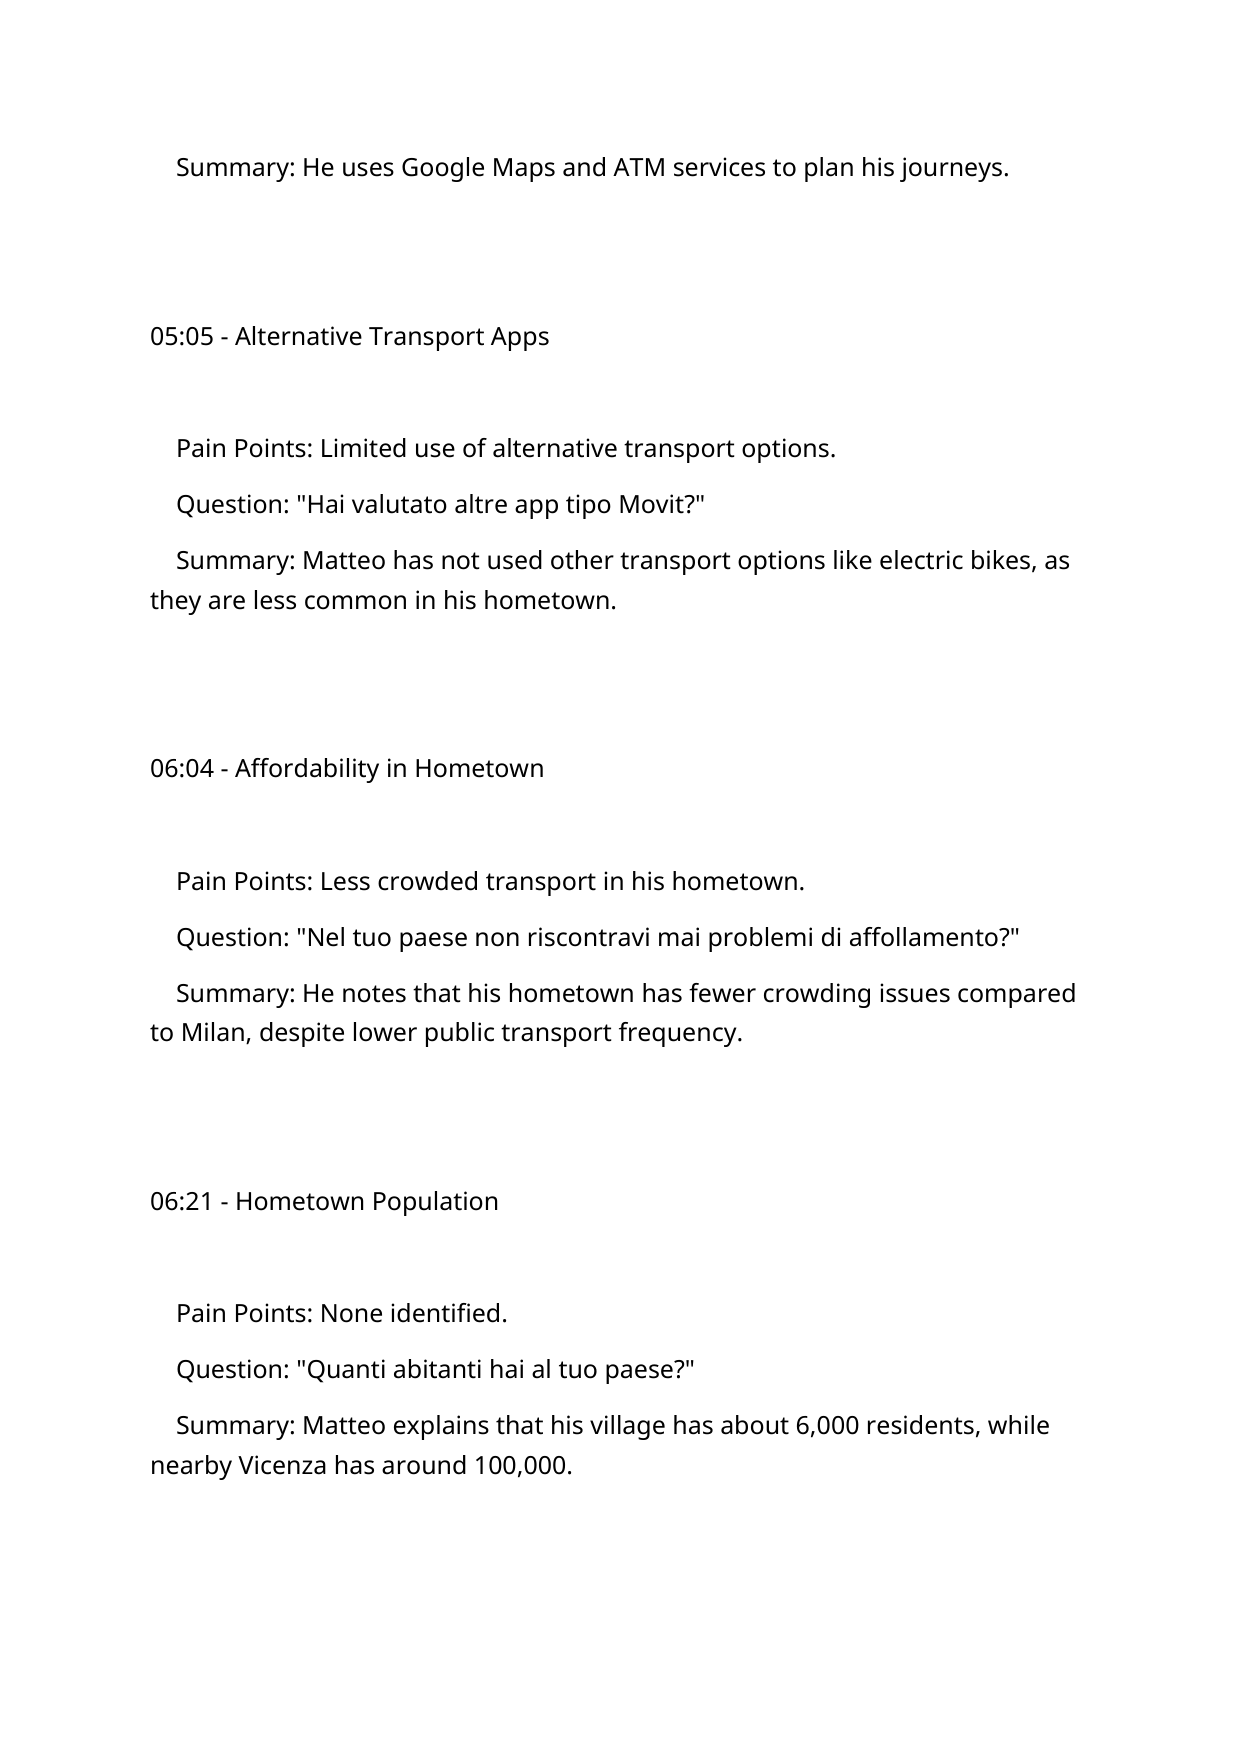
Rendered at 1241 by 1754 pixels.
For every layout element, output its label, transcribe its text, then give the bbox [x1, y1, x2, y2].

text 06:21 - Hometown Population [150, 1183, 1090, 1217]
text 06:04 - Affordability in Hometown [150, 751, 1090, 785]
text Pain Points: None identified. [150, 1296, 1090, 1330]
text 05:05 - Alternative Transport Apps [150, 318, 1090, 352]
text Summary: Matteo has not used other transport options like electric bikes, as they are less common in his hometown. [150, 543, 1090, 617]
text Pain Points: Less crowded transport in his hometown. [150, 863, 1090, 897]
text Summary: Matteo explains that his village has about 6,000 residents, while nearby Vicenza has around 100,000. [150, 1408, 1090, 1482]
text Pain Points: Limited use of alternative transport options. [150, 431, 1090, 465]
text Summary: He uses Google Maps and ATM services to plan his journeys. [150, 150, 1090, 184]
text Question: "Hai valutato altre app tipo Movit?" [150, 487, 1090, 521]
text Summary: He notes that his hometown has fewer crowding issues compared to Milan, despite lower public transport frequency. [150, 976, 1090, 1049]
text Question: "Quanti abitanti hai al tuo paese?" [150, 1352, 1090, 1386]
text Question: "Nel tuo paese non riscontravi mai problemi di affollamento?" [150, 919, 1090, 953]
